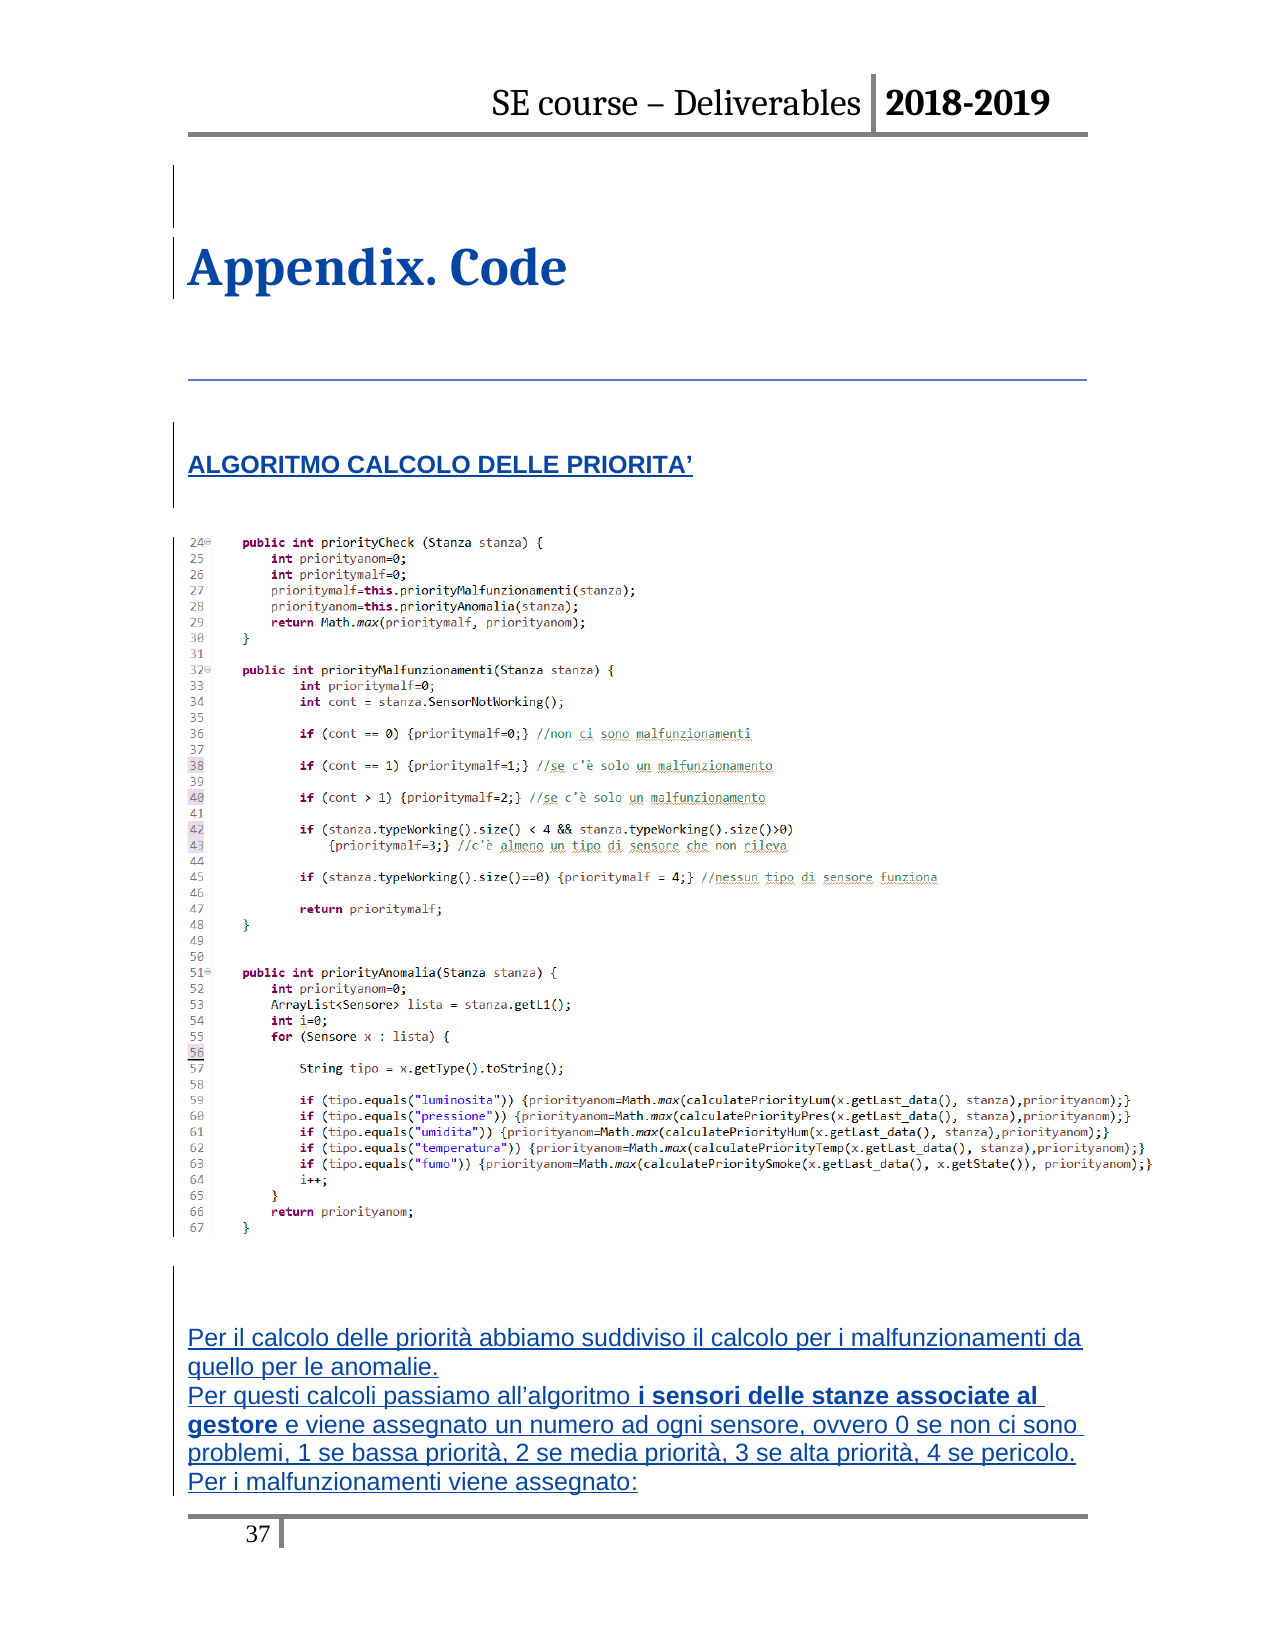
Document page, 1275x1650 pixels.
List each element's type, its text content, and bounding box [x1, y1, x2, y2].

picture [187, 537, 1155, 1237]
title Appendix. Code [187, 237, 1087, 381]
